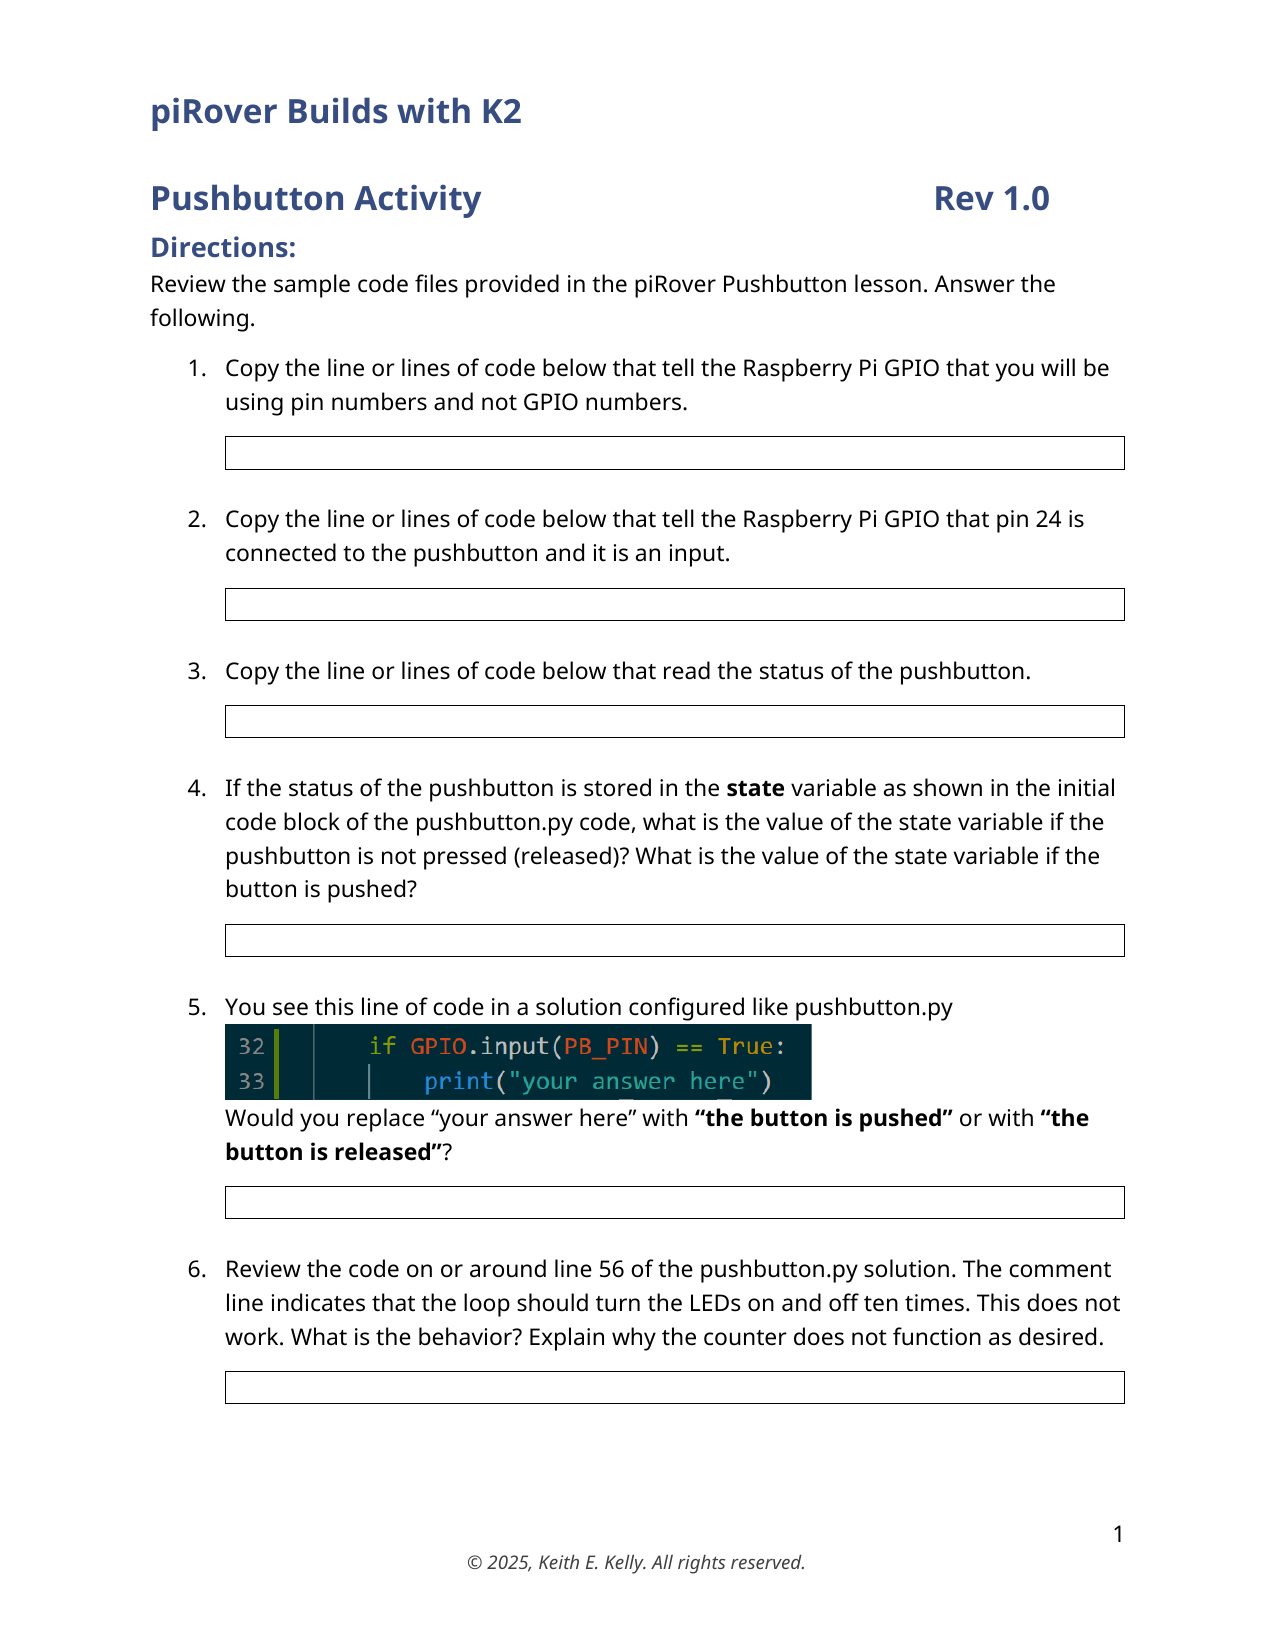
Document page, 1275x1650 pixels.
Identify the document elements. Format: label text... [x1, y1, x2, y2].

table_header [226, 1187, 1124, 1218]
picture [372, 1042, 376, 1053]
picture [426, 1077, 435, 1094]
subtitle Pushbutton Activity Rev 1.0 [150, 175, 1125, 220]
picture [468, 1077, 477, 1088]
list Copy the line or lines of code below that tell the Raspberry Pi GPIO that you will be using pin numbers and not GPIO numbers. [187, 352, 1125, 417]
picture [426, 1039, 436, 1053]
picture [530, 1042, 534, 1053]
picture [608, 1039, 618, 1053]
picture [441, 1077, 445, 1088]
picture [482, 1073, 491, 1088]
text Review the sample code files provided in the piRover Pushbutton lesson. Answer the following. [150, 268, 1125, 333]
list Copy the line or lines of code below that read the status of the pushbutton. [187, 654, 1125, 686]
picture [498, 1077, 502, 1091]
picture [566, 1039, 576, 1053]
picture [640, 1039, 646, 1053]
picture [384, 1037, 395, 1053]
subtitle Directions: [150, 228, 1125, 265]
picture [538, 1038, 548, 1053]
table_header [226, 437, 1124, 468]
table_header [226, 706, 1124, 737]
picture [455, 1077, 460, 1088]
picture [623, 1039, 631, 1053]
table_header [226, 1372, 1124, 1403]
picture [501, 1042, 506, 1053]
picture [441, 1039, 450, 1053]
list Review the code on or around line 56 of the pushbutton.py solution. The comment line indicates that the loop should turn the LEDs on and off ten times. This does not work. What is the behavior? Explain why the counter does not function as desired. [187, 1253, 1125, 1352]
list You see this line of code in a solution configured like pushbutton.py [187, 991, 1125, 1022]
picture [510, 1042, 519, 1059]
picture [635, 1039, 639, 1053]
picture [580, 1039, 590, 1053]
table_header [226, 589, 1124, 620]
picture [640, 1079, 646, 1088]
picture [719, 1039, 730, 1053]
picture [697, 1077, 701, 1088]
picture [457, 1039, 465, 1053]
list Would you replace “your answer here” with “the button is pushed” or with “the button is released”? [225, 1102, 1125, 1167]
list Copy the line or lines of code below that tell the Raspberry Pi GPIO that pin 24 is connected to the pushbutton and it is an input. [187, 503, 1125, 568]
list If the status of the pushbutton is stored in the state variable as shown in the initial code block of the pushbutton.py code, what is the value of the state variable if the pushbutton is not pressed (released)? What is the value of the state variable if the button is pushed? [187, 772, 1125, 904]
picture [734, 1042, 738, 1053]
table_header [226, 925, 1124, 956]
